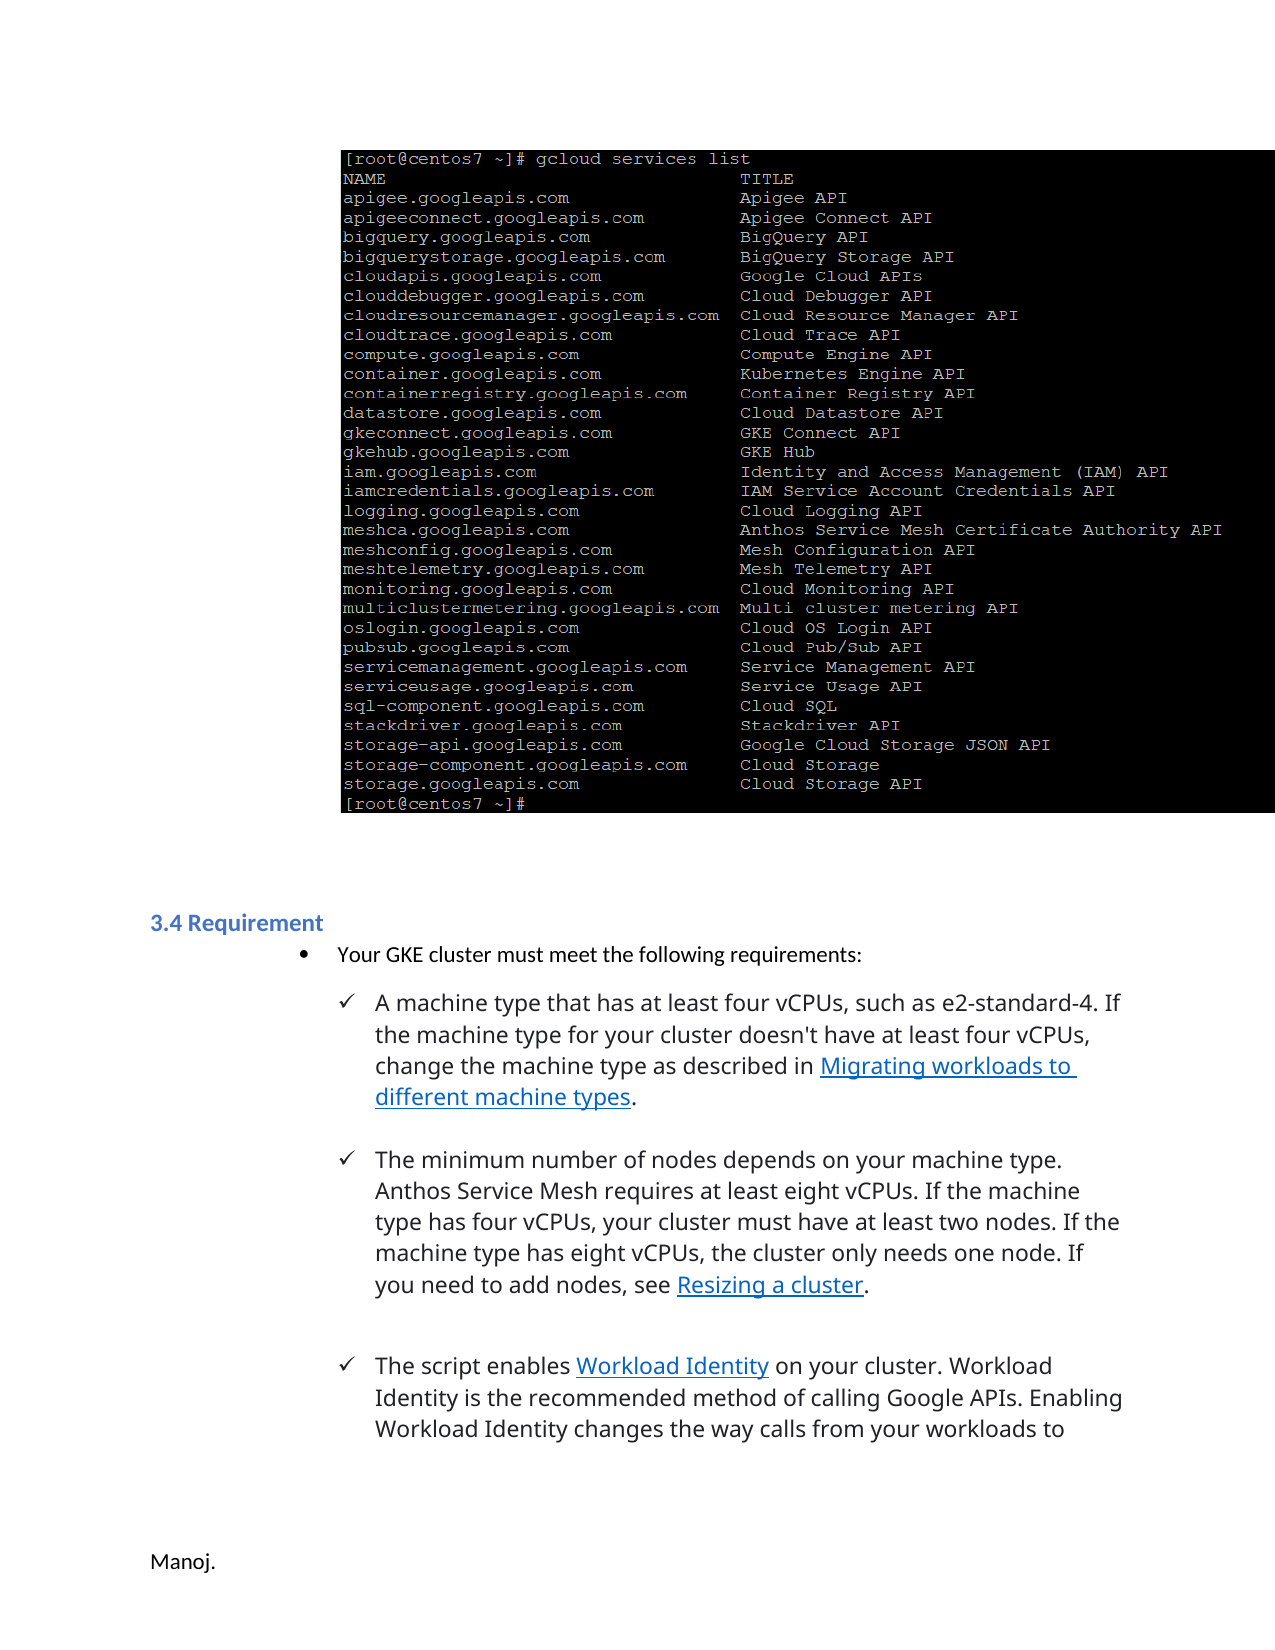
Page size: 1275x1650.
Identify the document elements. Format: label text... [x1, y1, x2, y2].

list The minimum number of nodes depends on your machine type. Anthos Service Mesh requires at least eight vCPUs. If the machine type has four vCPUs, your cluster must have at least two nodes. If the machine type has eight vCPUs, the cluster only needs one node. If you need to add nodes, see Resizing a cluster. [337, 1144, 1125, 1300]
subtitle 3.4 Requirement [150, 908, 1125, 938]
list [337, 1350, 1125, 1444]
picture [340, 150, 1275, 813]
list Your GKE cluster must meet the following requirements: [300, 941, 1125, 968]
list A machine type that has at least four vCPUs, such as e2-standard-4. If the machine type for your cluster doesn't have at least four vCPUs, change the machine type as described in Migrating workloads to different machine types. [337, 987, 1125, 1112]
